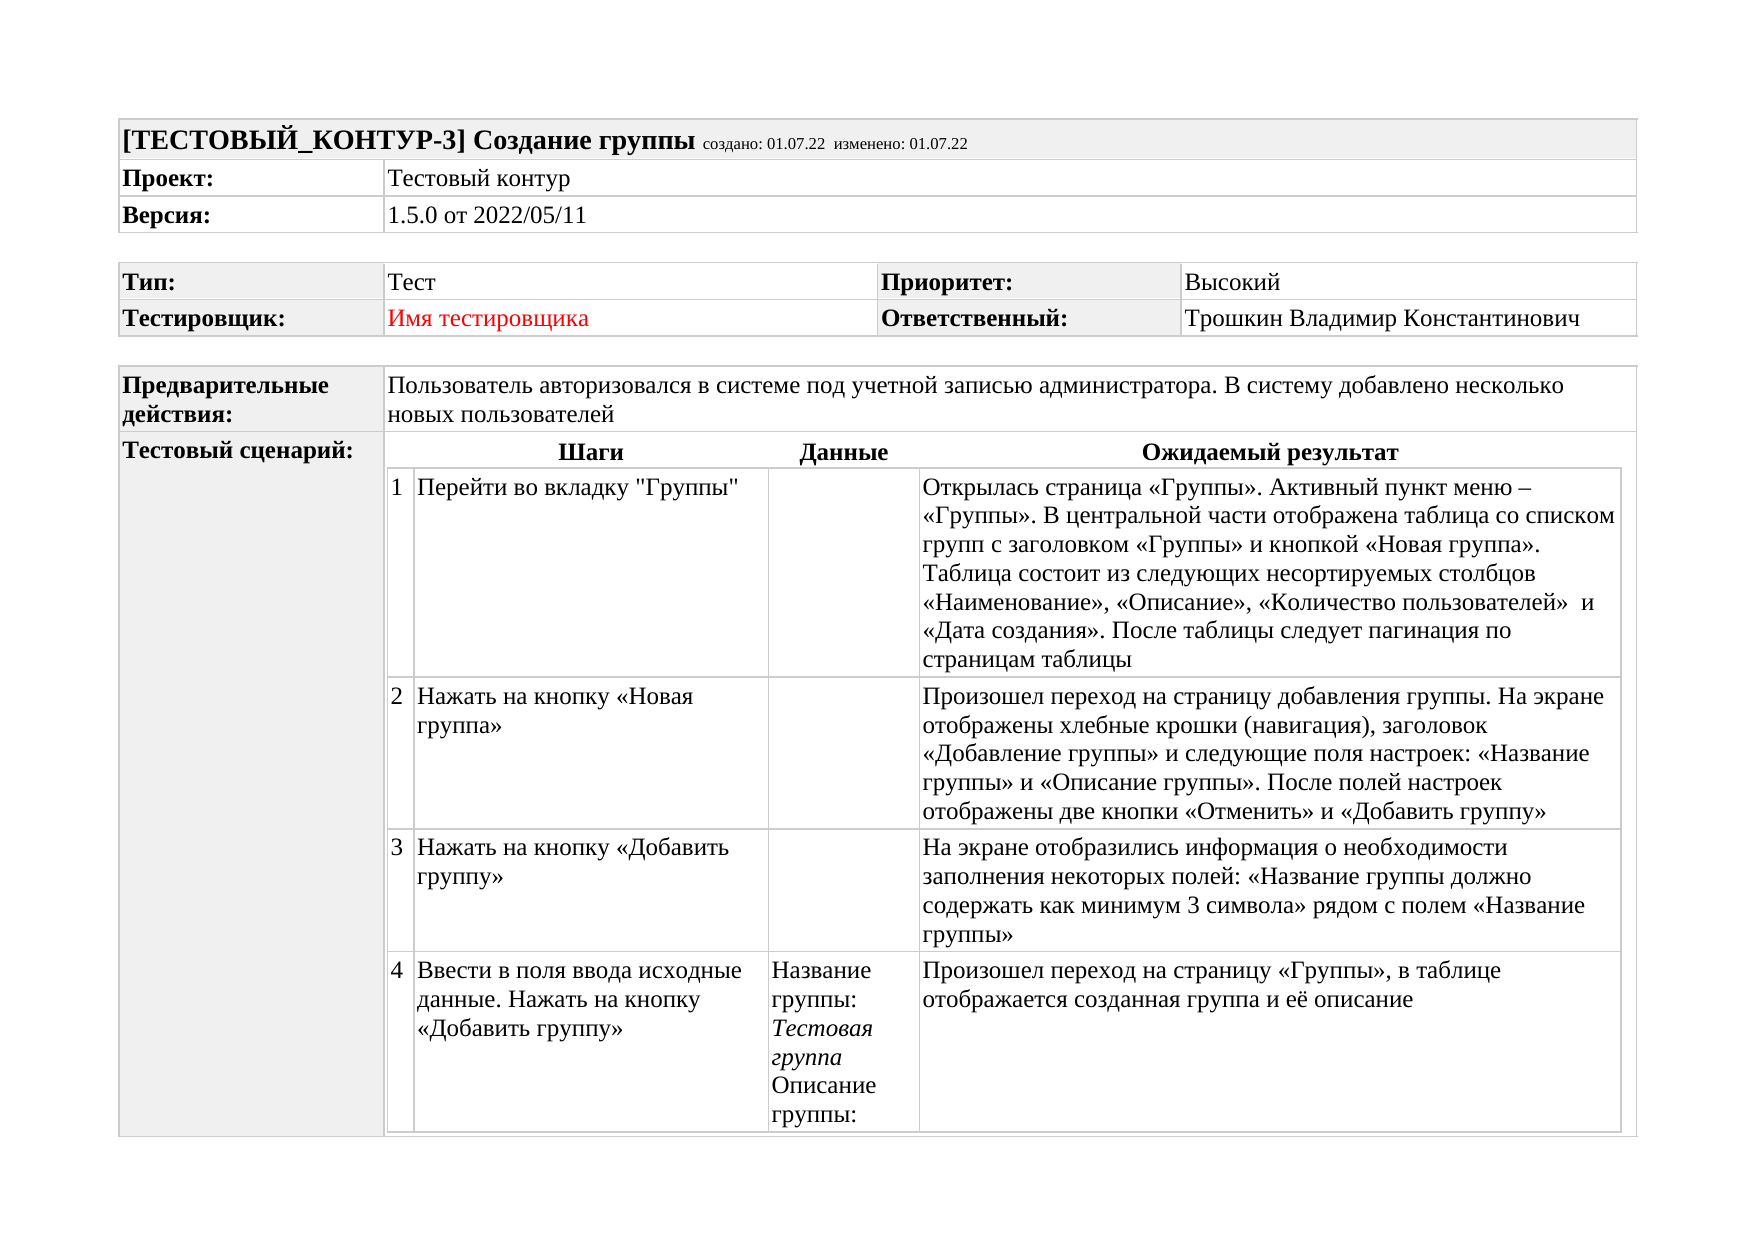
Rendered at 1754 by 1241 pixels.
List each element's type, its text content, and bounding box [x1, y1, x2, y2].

table_header Приоритет: [878, 263, 1181, 298]
table_cell Тестовый сценарий: [120, 432, 383, 1136]
table_cell 1.5.0 от 2022/05/11 [385, 197, 1636, 232]
table_cell Тестировщик: [120, 300, 383, 335]
table_header Тест [385, 263, 877, 298]
table_cell [385, 432, 1636, 1136]
table_cell Проект: [120, 160, 383, 195]
table_header Высокий [1182, 263, 1636, 298]
table_header [ТЕСТОВЫЙ_КОНТУР-3] Создание группы создано: 01.07.22 изменено: 01.07.22 [120, 120, 1636, 158]
table_cell Тестовый контур [385, 160, 1636, 195]
table_header Пользователь авторизовался в системе под учетной записью администратора. В систему добавлено несколько новых пользователей [385, 367, 1636, 431]
table_header Тип: [120, 263, 384, 298]
table_header Предварительные действия: [120, 367, 383, 431]
table_cell Ответственный: [878, 300, 1180, 335]
table_cell Имя тестировщика [385, 300, 877, 335]
table_cell Трошкин Владимир Константинович [1182, 300, 1636, 335]
table_cell Версия: [120, 197, 383, 232]
